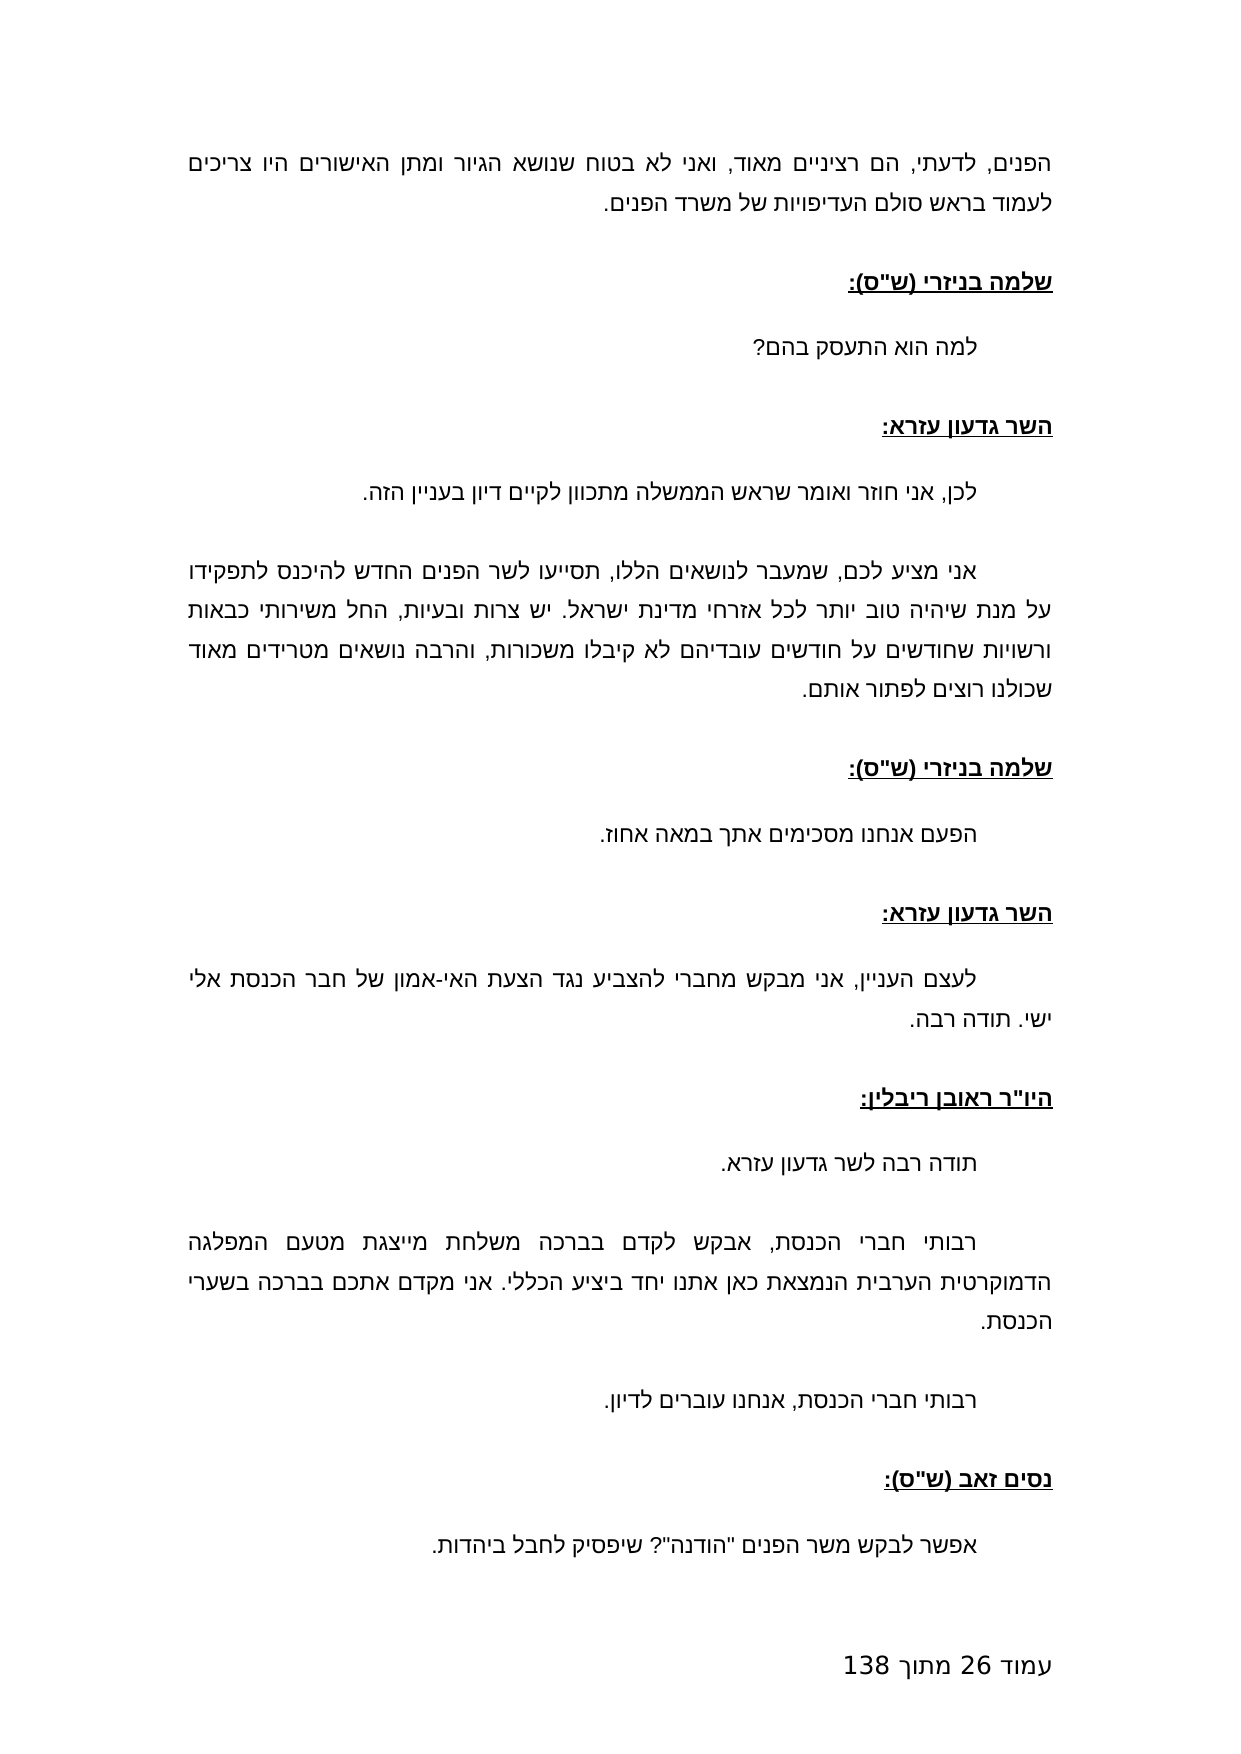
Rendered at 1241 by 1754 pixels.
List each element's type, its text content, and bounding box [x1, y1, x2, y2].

text רבותי חברי הכנסת, אבקש לקדם בברכה משלחת מייצגת מטעם המפלגה הדמוקרטית הערבית הנמצאת כאן אתנו יחד ביציע הכללי. אני מקדם אתכם בברכה בשערי הכנסת. [187, 1229, 1053, 1334]
text השר גדעון עזרא: [187, 900, 1053, 927]
text לכן, אני חוזר ואומר שראש הממשלה מתכוון לקיים דיון בעניין הזה. [187, 479, 1053, 505]
text למה הוא התעסק בהם? [187, 334, 1053, 361]
text נסים זאב (ש"ס): [187, 1466, 1053, 1492]
text היו"ר ראובן ריבלין: [187, 1084, 1053, 1111]
text השר גדעון עזרא: [187, 413, 1053, 439]
text אני מציע לכם, שמעבר לנושאים הללו, תסייעו לשר הפנים החדש להיכנס לתפקידו על מנת שיהיה טוב יותר לכל אזרחי מדינת ישראל. יש צרות ובעיות, החל משירותי כבאות ורשויות שחודשים על חודשים עובדיהם לא קיבלו משכורות, והרבה נושאים מטרידים מאוד שכולנו רוצים לפתור אותם. [187, 558, 1053, 703]
text רבותי חברי הכנסת, אנחנו עוברים לדיון. [187, 1387, 1053, 1413]
text לעצם העניין, אני מבקש מחברי להצביע נגד הצעת האי-אמון של חבר הכנסת אלי ישי. תודה רבה. [187, 966, 1053, 1032]
text שלמה בניזרי (ש"ס): [187, 268, 1053, 295]
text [187, 150, 1053, 216]
text תודה רבה לשר גדעון עזרא. [187, 1150, 1053, 1177]
text הפעם אנחנו מסכימים אתך במאה אחוז. [187, 821, 1053, 848]
text אפשר לבקש משר הפנים "הודנה"? שיפסיק לחבל ביהדות. [187, 1532, 1053, 1558]
text שלמה בניזרי (ש"ס): [187, 755, 1053, 782]
